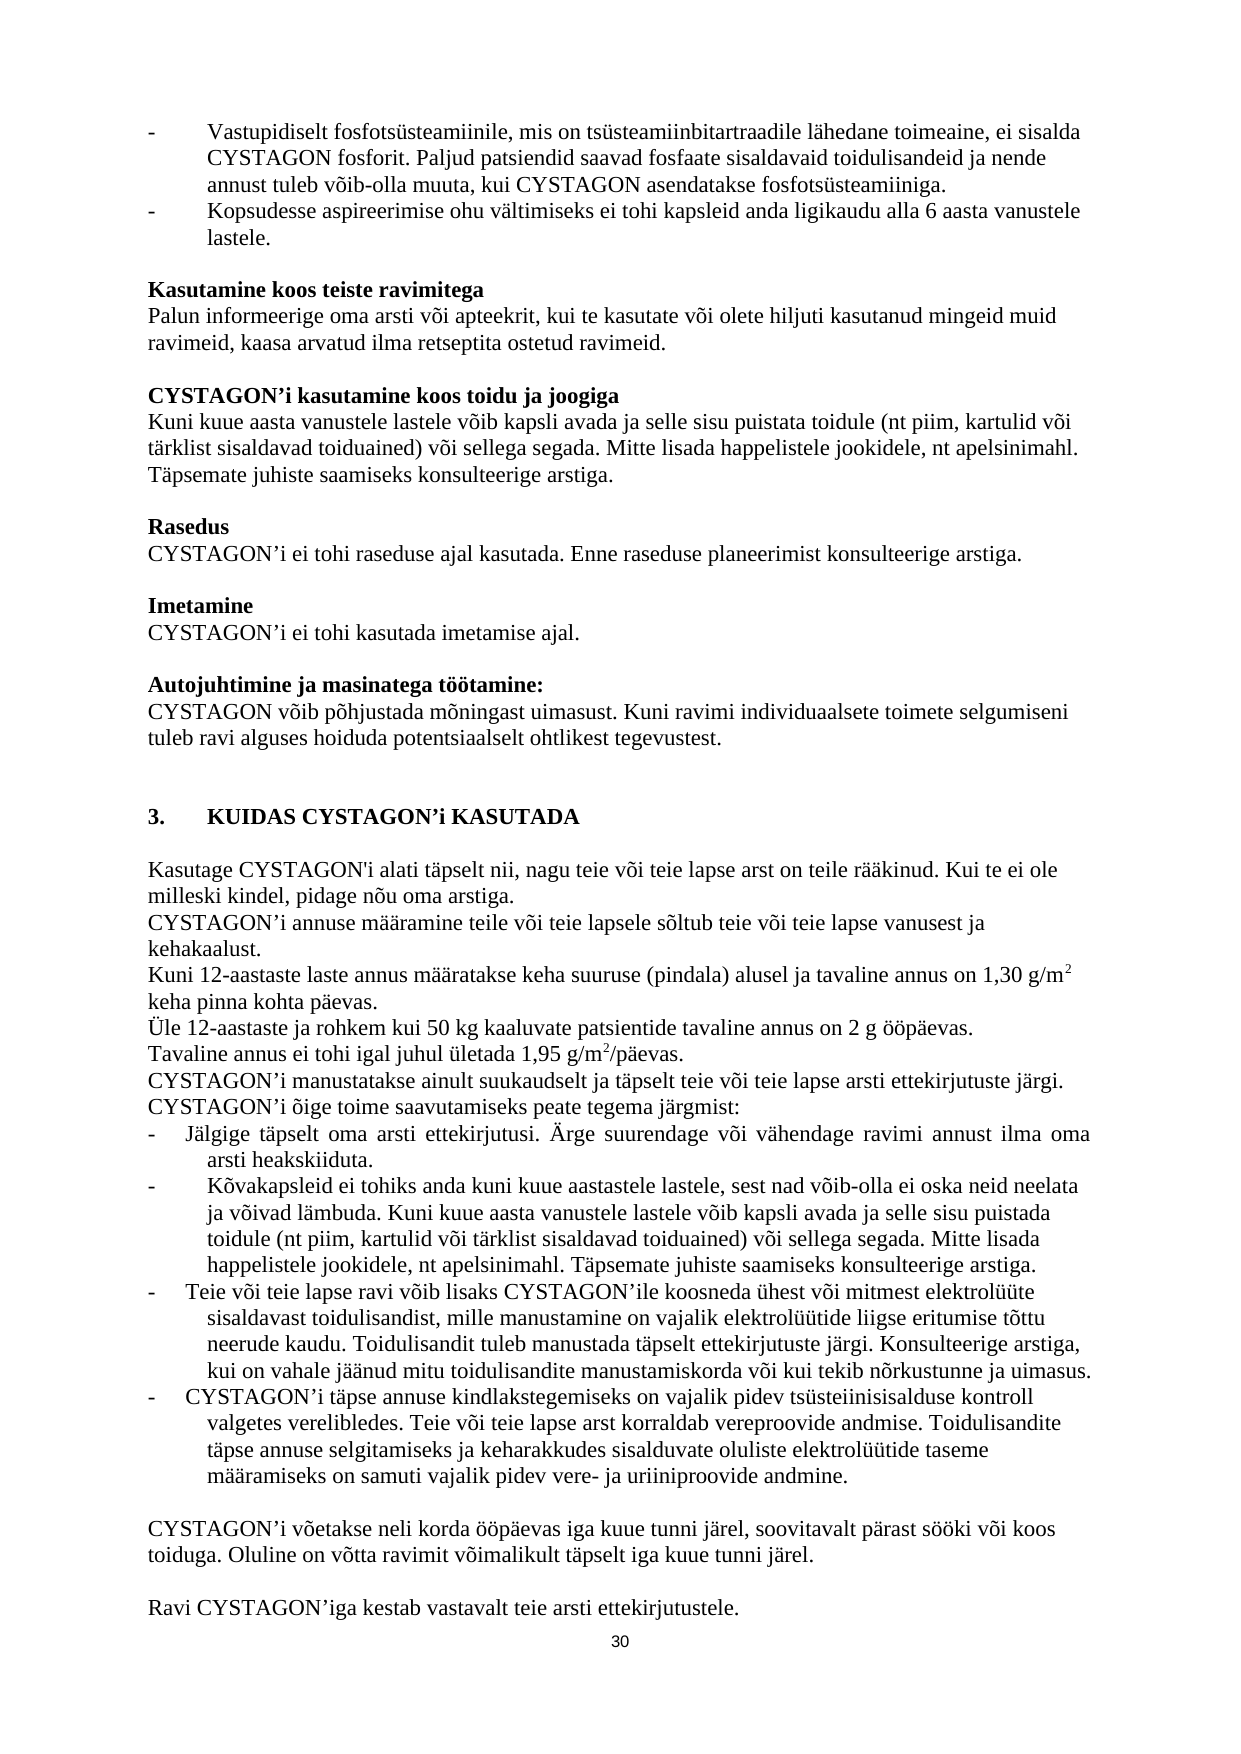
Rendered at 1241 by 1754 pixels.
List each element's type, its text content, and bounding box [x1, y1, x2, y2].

text CYSTAGON’i ei tohi raseduse ajal kasutada. Enne raseduse planeerimist konsulteerige arstiga. [148, 540, 1092, 566]
list CYSTAGON’i täpse annuse kindlakstegemiseks on vajalik pidev tsüsteiinisisalduse kontroll valgetes verelibledes. Teie või teie lapse arst korraldab vereproovide andmise. Toidulisandite täpse annuse selgitamiseks ja keharakkudes sisalduvate oluliste elektrolüütide taseme määramiseks on samuti vajalik pidev vere- ja uriiniproovide andmine. [148, 1383, 1092, 1488]
text Palun informeerige oma arsti või apteekrit, kui te kasutate või olete hiljuti kasutanud mingeid muid ravimeid, kaasa arvatud ilma retseptita ostetud ravimeid. [148, 303, 1092, 355]
subtitle Imetamine [148, 592, 1092, 619]
list Teie või teie lapse ravi võib lisaks CYSTAGON’ile koosneda ühest või mitmest elektrolüüte sisaldavast toidulisandist, mille manustamine on vajalik elektrolüütide liigse eritumise tõttu neerude kaudu. Toidulisandit tuleb manustada täpselt ettekirjutuste järgi. Konsulteerige arstiga, kui on vahale jäänud mitu toidulisandite manustamiskorda või kui tekib nõrkustunne ja uimasus. [148, 1278, 1092, 1383]
list Vastupidiselt fosfotsüsteamiinile, mis on tsüsteamiinbitartraadile lähedane toimeaine, ei sisalda CYSTAGON fosforit. Paljud patsiendid saavad fosfaate sisaldavaid toidulisandeid ja nende annust tuleb võib-olla muuta, kui CYSTAGON asendatakse fosfotsüsteamiiniga. [148, 118, 1092, 197]
list Kasutamine koos teiste ravimitega [148, 276, 1093, 303]
list CYSTAGON’i võetakse neli korda ööpäevas iga kuue tunni järel, soovitavalt pärast sööki või koos toiduga. Oluline on võtta ravimit võimalikult täpselt iga kuue tunni järel. [148, 1515, 1092, 1568]
text CYSTAGON’i ei tohi kasutada imetamise ajal. [148, 619, 1092, 645]
list CYSTAGON’i kasutamine koos toidu ja joogiga [148, 382, 1093, 408]
text 3. KUIDAS CYSTAGON’i KASUTADA [148, 803, 1093, 830]
text - Kõvakapsleid ei tohiks anda kuni kuue aastastele lastele, sest nad võib-olla ei oska neid neelata ja võivad lämbuda. Kuni kuue aasta vanustele lastele võib kapsli avada ja selle sisu puistada toidule (nt piim, kartulid või tärklist sisaldavad toiduained) või sellega segada. Mitte lisada happelistele jookidele, nt apelsinimahl. Täpsemate juhiste saamiseks konsulteerige arstiga. [148, 1172, 1092, 1278]
text Rasedus [148, 513, 1092, 540]
list Jälgige täpselt oma arsti ettekirjutusi. Ärge suurendage või vähendage ravimi annust ilma oma arsti heakskiiduta. [148, 1119, 1092, 1172]
text Tavaline annus ei tohi igal juhul ületada 1,95 g/m2/päevas. [148, 1041, 1092, 1067]
text Kasutage CYSTAGON'i alati täpselt nii, nagu teie või teie lapse arst on teile rääkinud. Kui te ei ole milleski kindel, pidage nõu oma arstiga. [148, 856, 1092, 909]
list Kopsudesse aspireerimise ohu vältimiseks ei tohi kapsleid anda ligikaudu alla 6 aasta vanustele lastele. [148, 197, 1092, 250]
text Üle 12-aastaste ja rohkem kui 50 kg kaaluvate patsientide tavaline annus on 2 g ööpäevas. [148, 1014, 1092, 1041]
text CYSTAGON võib põhjustada mõningast uimasust. Kuni ravimi individuaalsete toimete selgumiseni tuleb ravi alguses hoiduda potentsiaalselt ohtlikest tegevustest. [148, 698, 1092, 751]
text Kuni kuue aasta vanustele lastele võib kapsli avada ja selle sisu puistata toidule (nt piim, kartulid või tärklist sisaldavad toiduained) või sellega segada. Mitte lisada happelistele jookidele, nt apelsinimahl. Täpsemate juhiste saamiseks konsulteerige arstiga. [148, 408, 1092, 487]
list Autojuhtimine ja masinatega töötamine: [148, 672, 1093, 698]
text Kuni 12-aastaste laste annus määratakse keha suuruse (pindala) alusel ja tavaline annus on 1,30 g/m2 keha pinna kohta päevas. [148, 961, 1092, 1014]
list Ravi CYSTAGON’iga kestab vastavalt teie arsti ettekirjutustele. [148, 1594, 1092, 1620]
text CYSTAGON’i manustatakse ainult suukaudselt ja täpselt teie või teie lapse arsti ettekirjutuste järgi. CYSTAGON’i õige toime saavutamiseks peate tegema järgmist: [148, 1067, 1092, 1119]
text CYSTAGON’i annuse määramine teile või teie lapsele sõltub teie või teie lapse vanusest ja kehakaalust. [148, 909, 1092, 961]
